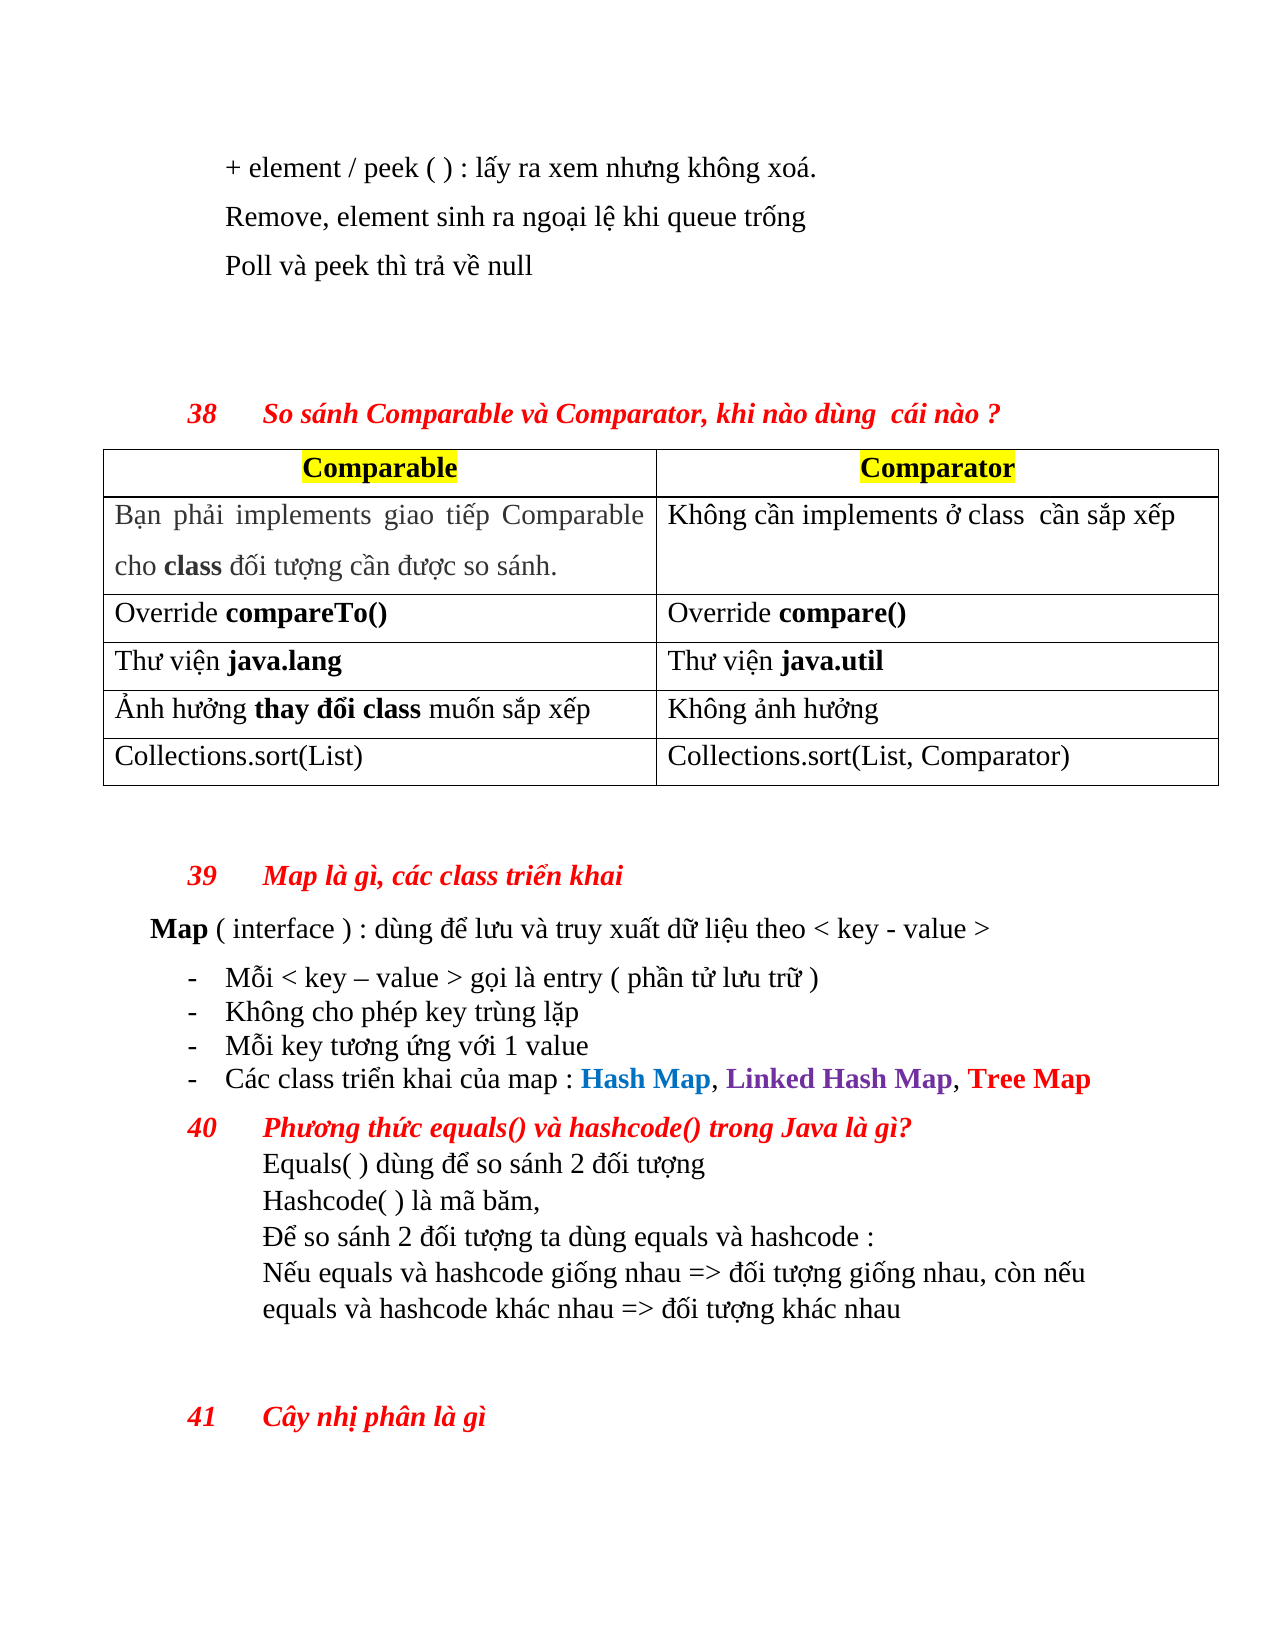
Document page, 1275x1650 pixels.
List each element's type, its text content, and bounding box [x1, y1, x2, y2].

subtitle Poll và peek thì trả về null [225, 248, 1117, 282]
table_cell Ảnh hưởng thay đổi class muốn sắp xếp [104, 691, 656, 737]
subtitle Mỗi key tương ứng với 1 value [187, 1028, 1117, 1061]
list Hashcode( ) là mã băm, [262, 1183, 1125, 1216]
table_cell Bạn phải implements giao tiếp Comparable cho class đối tượng cần được so sánh. [104, 498, 656, 594]
subtitle Mỗi < key – value > gọi là entry ( phần tử lưu trữ ) [187, 961, 1117, 994]
table_cell Không ảnh hưởng [657, 691, 1218, 737]
subtitle Remove, element sinh ra ngoại lệ khi queue trống [225, 199, 1117, 233]
list Cây nhị phân là gì [187, 1399, 1125, 1433]
subtitle Không cho phép key trùng lặp [187, 994, 1117, 1028]
table_header Comparable [104, 450, 656, 496]
list Để so sánh 2 đối tượng ta dùng equals và hashcode : [262, 1219, 1125, 1252]
list Nếu equals và hashcode giống nhau => đối tượng giống nhau, còn nếu equals và hashcode khác nhau => đối tượng khác nhau [262, 1255, 1125, 1324]
table_cell Không cần implements ở class cần sắp xếp [657, 498, 1218, 594]
subtitle Các class triển khai của map : Hash Map, Linked Hash Map, Tree Map [187, 1061, 1117, 1095]
table_cell Thư viện java.lang [104, 643, 656, 690]
table_cell Collections.sort(List, Comparator) [657, 739, 1218, 785]
subtitle + element / peek ( ) : lấy ra xem nhưng không xoá. [225, 150, 1117, 183]
table_header Comparator [657, 450, 1218, 496]
table_cell Override compareTo() [104, 595, 656, 642]
subtitle Map ( interface ) : dùng để lưu và truy xuất dữ liệu theo < key - value > [150, 911, 1117, 945]
table_cell Override compare() [657, 595, 1218, 642]
list Equals( ) dùng để so sánh 2 đối tượng [262, 1146, 1125, 1180]
list So sánh Comparable và Comparator, khi nào dùng cái nào ? [187, 396, 1125, 429]
table_cell Thư viện java.util [657, 643, 1218, 690]
list Phương thức equals() và hashcode() trong Java là gì? [187, 1110, 1125, 1144]
list Map là gì, các class triển khai [187, 858, 1125, 892]
table_cell Collections.sort(List) [104, 739, 656, 785]
